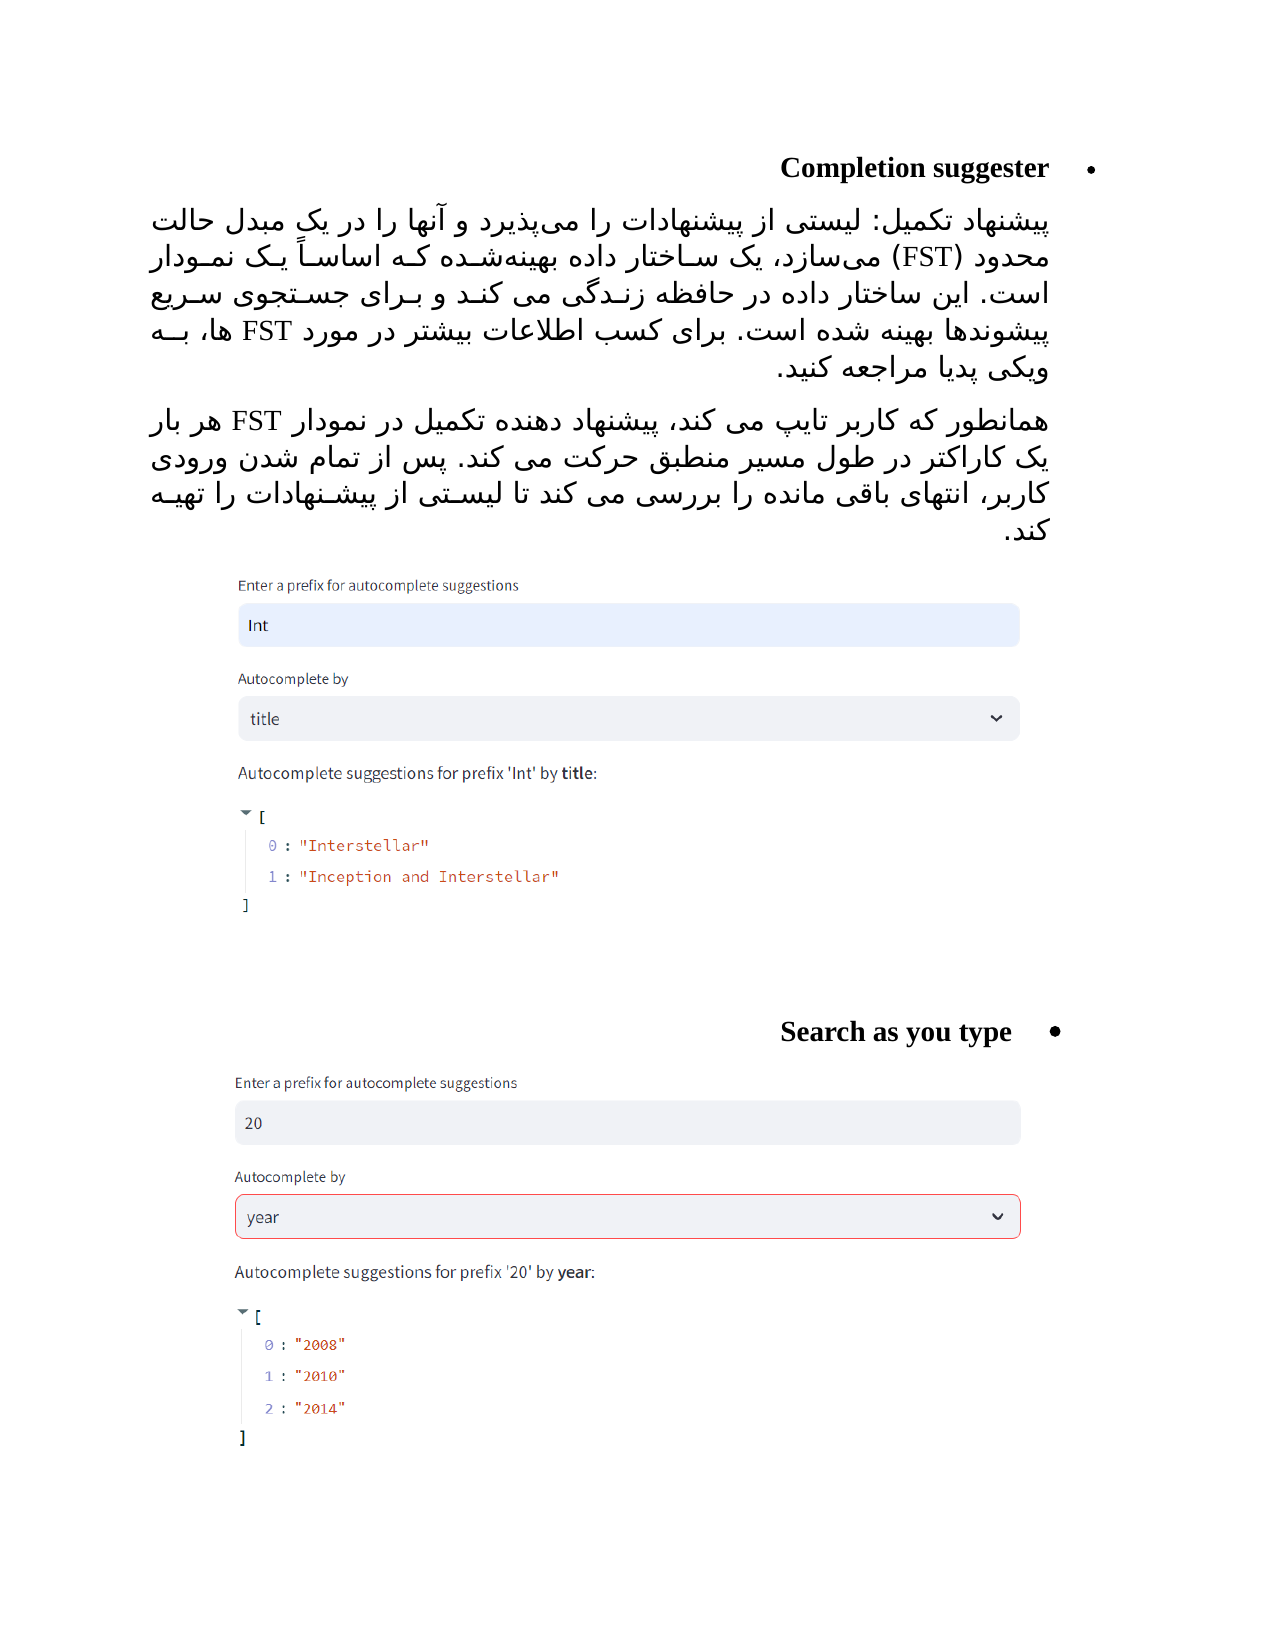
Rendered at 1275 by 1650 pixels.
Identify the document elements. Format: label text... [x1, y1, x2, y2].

text همانطور که کاربر تایپ می کند، پیشنهاد دهنده تکمیل در نمودار FST هر بار یک کاراکتر در طول مسیر منطبق حرکت می کند. پس از تمام شدن ورودی کاربر، انتهای باقی مانده را بررسی می کند تا لیستی از پیشنهادات را تهیه کند. [150, 403, 1050, 547]
picture [207, 566, 1068, 943]
list Search as you type [150, 1014, 1050, 1048]
list Completion suggester [150, 150, 1087, 183]
text پیشنهاد تکمیل: لیستی از پیشنهادات را می‌پذیرد و آنها را در یک مبدل حالت محدود (FST) می‌سازد، یک ساختار داده بهینه‌شده که اساساً یک نمودار است. این ساختار داده در حافظه زندگی می کند و برای جستجوی سریع پیشوندها بهینه شده است. برای کسب اطلاعات بیشتر در مورد FST ها، به ویکی پدیا مراجعه کنید. [150, 203, 1050, 384]
picture [190, 1067, 1085, 1490]
